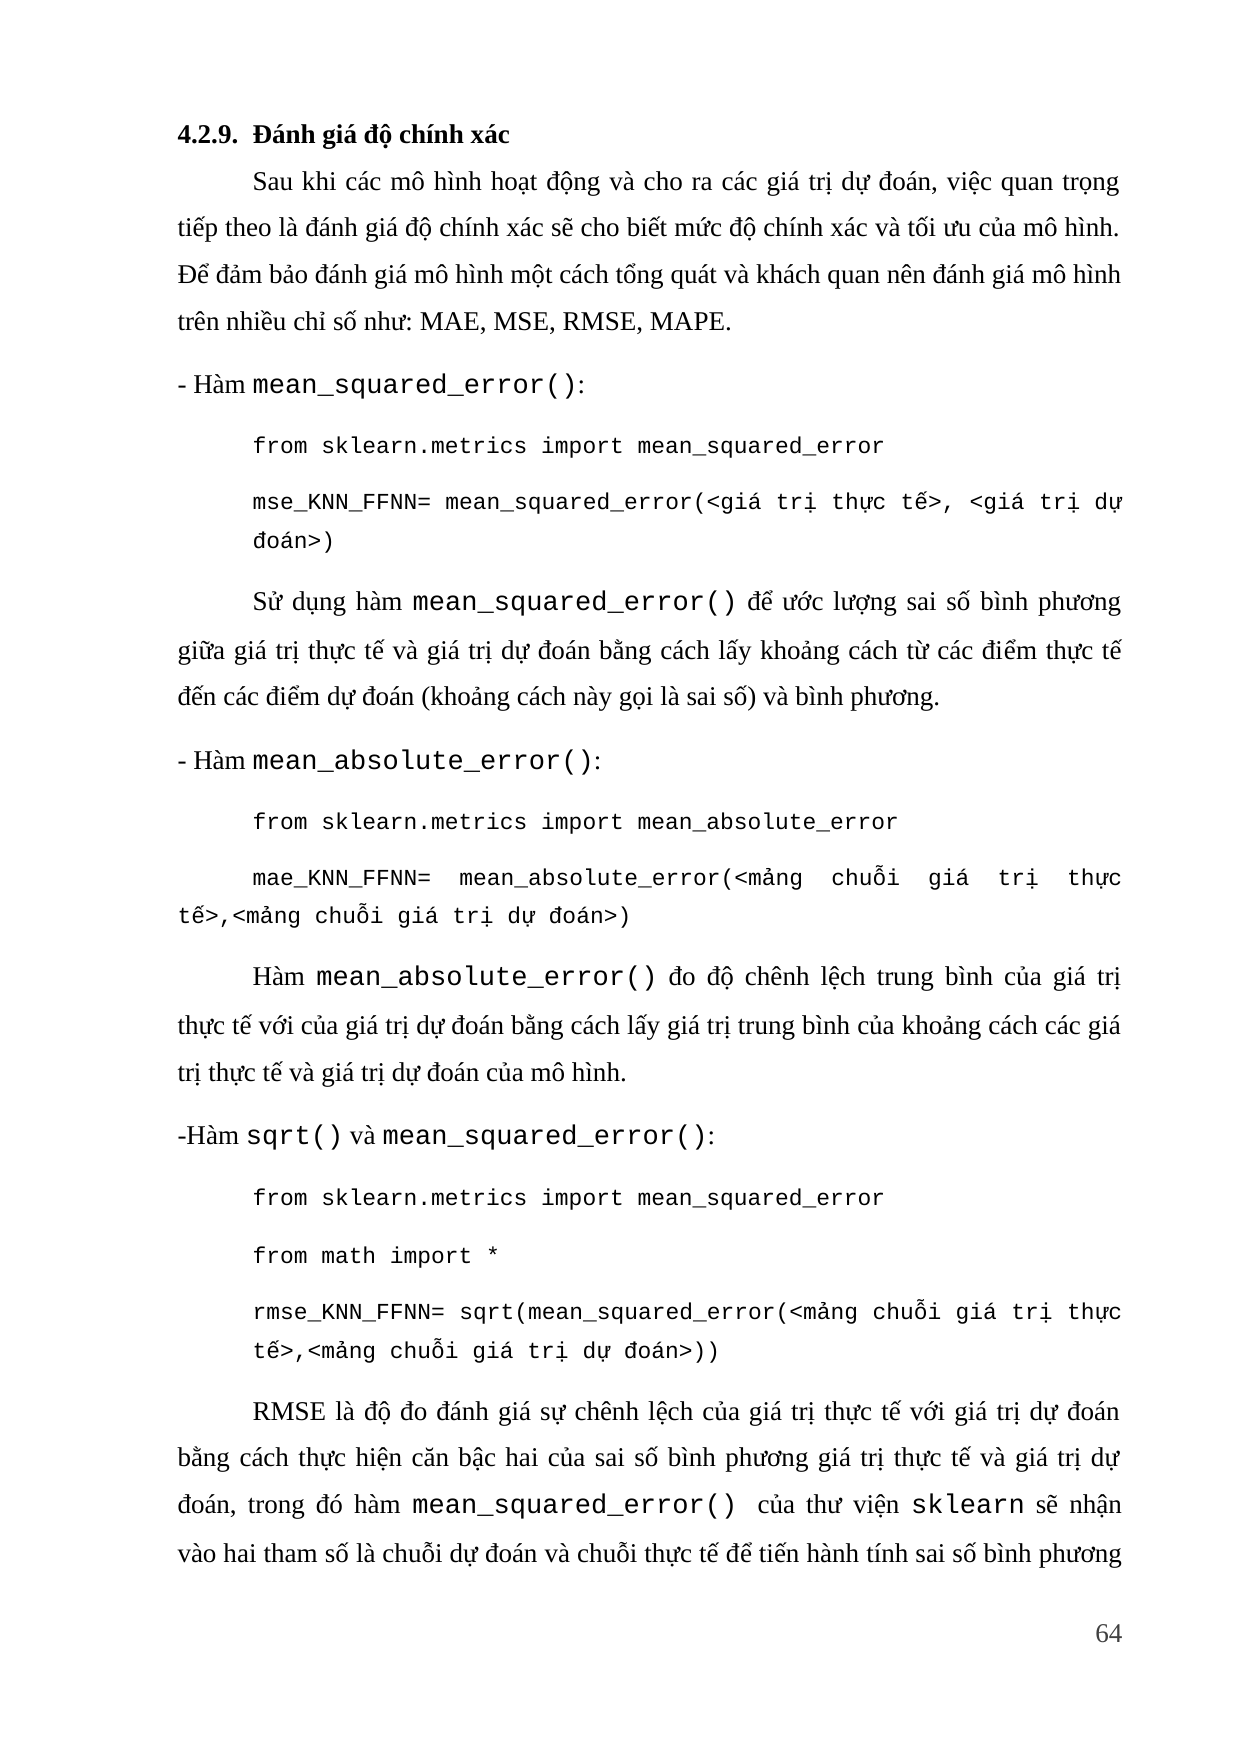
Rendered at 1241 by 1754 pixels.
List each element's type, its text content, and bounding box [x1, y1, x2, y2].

text rmse_KNN_FFNN= sqrt(mean_squared_error(<mảng chuỗi giá trị thực tế>,<mảng chuỗi giá trị dự đoán>)) [252, 1300, 1122, 1365]
text - Hàm mean_absolute_error(): [177, 744, 1122, 777]
text mae_KNN_FFNN= mean_absolute_error(<mảng chuỗi giá trị thực tế>,<mảng chuỗi giá trị dự đoán>) [177, 866, 1122, 931]
text Sau khi các mô hình hoạt động và cho ra các giá trị dự đoán, việc quan trọng tiếp theo là đánh giá độ chính xác sẽ cho biết mức độ chính xác và tối ưu của mô hình. Để đảm bảo đánh giá mô hình một cách tổng quát và khách quan nên đánh giá mô hình trên nhiều chỉ số như: MAE, MSE, RMSE, MAPE. [177, 165, 1122, 336]
subtitle Đánh giá độ chính xác [177, 118, 1122, 149]
text mse_KNN_FFNN= mean_squared_error(<giá trị thực tế>, <giá trị dự đoán>) [252, 490, 1122, 555]
text Hàm mean_absolute_error() đo độ chênh lệch trung bình của giá trị thực tế với của giá trị dự đoán bằng cách lấy giá trị trung bình của khoảng cách các giá trị thực tế và giá trị dự đoán của mô hình. [177, 960, 1122, 1087]
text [177, 1395, 1122, 1568]
text from sklearn.metrics import mean_squared_error [177, 435, 1122, 461]
text Sử dụng hàm mean_squared_error() để ước lượng sai số bình phương giữa giá trị thực tế và giá trị dự đoán bằng cách lấy khoảng cách từ các điểm thực tế đến các điểm dự đoán (khoảng cách này gọi là sai số) và bình phương. [177, 585, 1122, 712]
text from sklearn.metrics import mean_absolute_error [177, 811, 1122, 836]
text -Hàm sqrt() và mean_squared_error(): [177, 1119, 1122, 1153]
text from sklearn.metrics import mean_squared_error [177, 1186, 1122, 1212]
text - Hàm mean_squared_error(): [177, 368, 1122, 402]
text from math import * [177, 1245, 1122, 1271]
